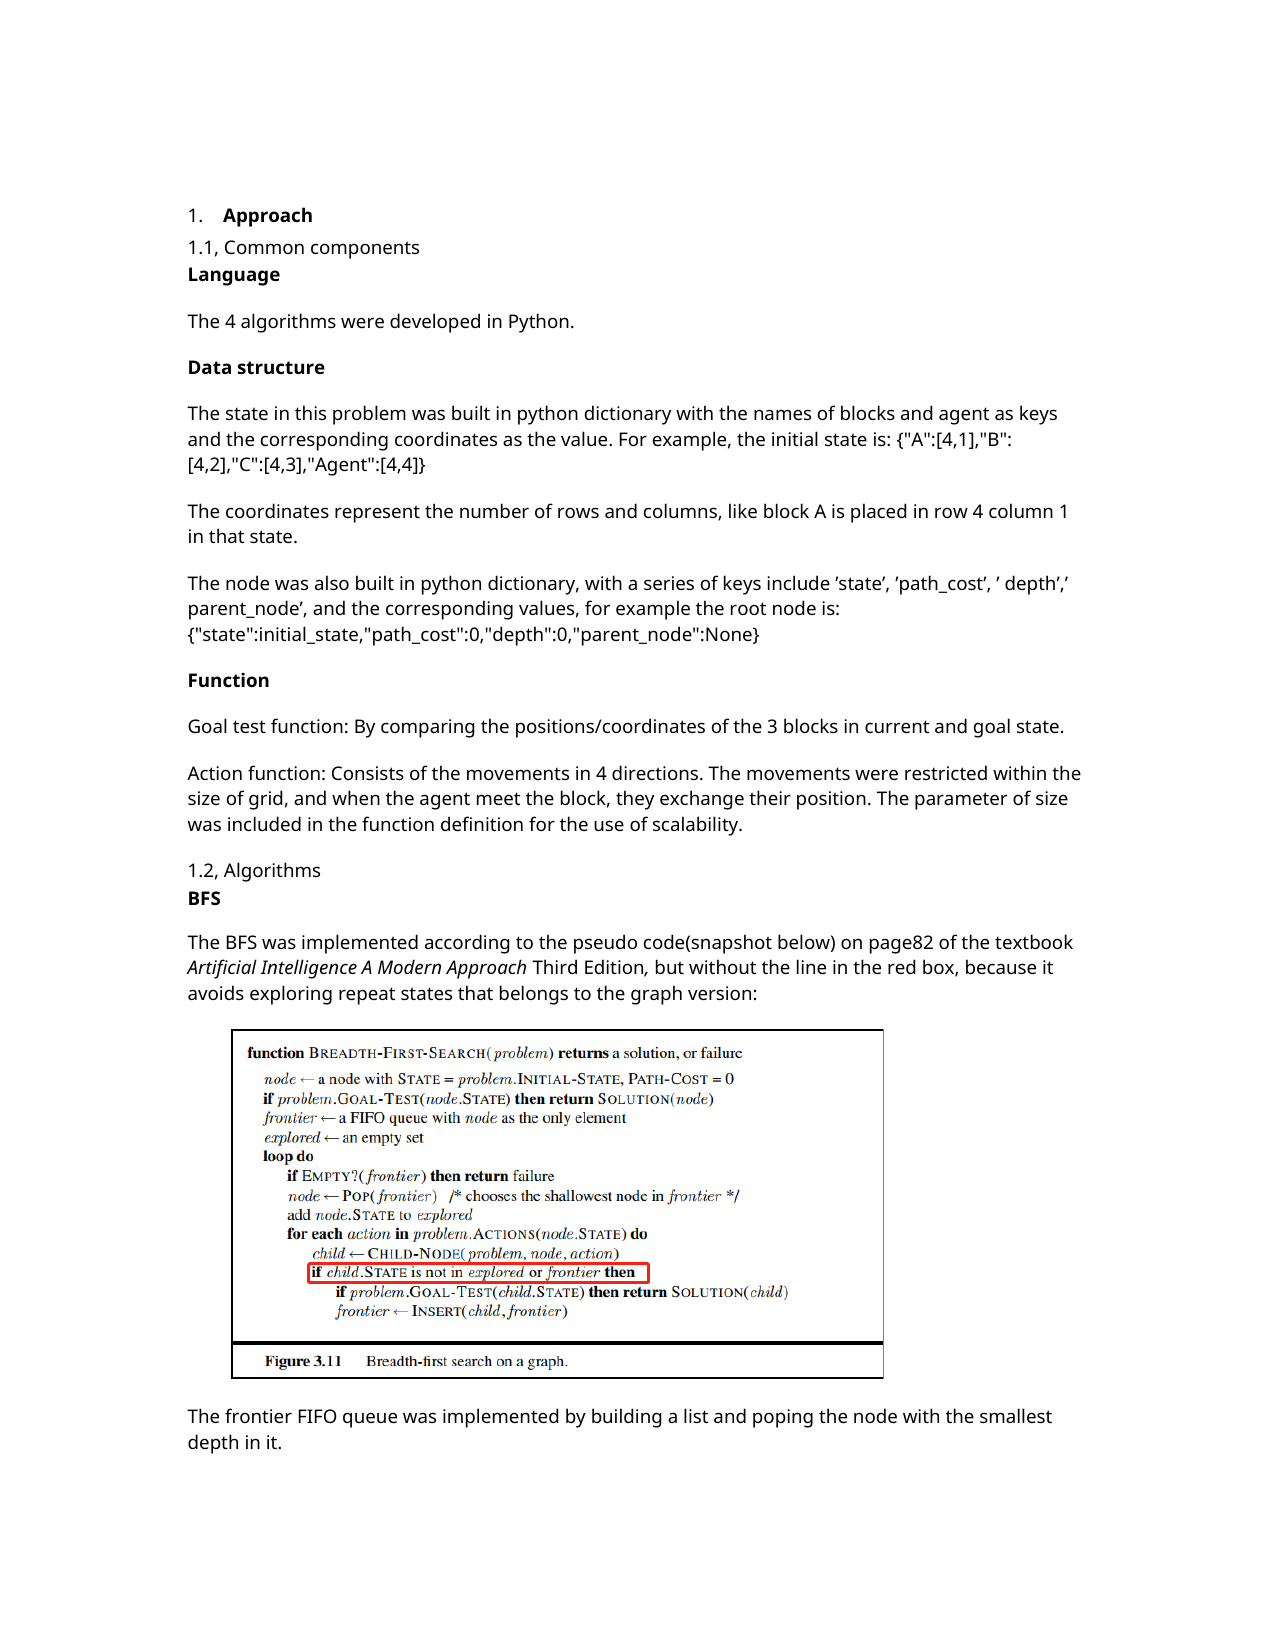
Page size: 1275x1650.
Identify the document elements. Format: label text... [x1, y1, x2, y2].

text The BFS was implemented according to the pseudo code(snapshot below) on page82 of the textbook Artificial Intelligence A Modern Approach Third Edition, but without the line in the red box, because it avoids exploring repeat states that belongs to the graph version: [187, 929, 1087, 1006]
text Goal test function: By comparing the positions/coordinates of the 3 blocks in current and goal state. [187, 714, 1087, 739]
text BFS [187, 885, 1087, 911]
text The coordinates represent the number of rows and columns, like block A is placed in row 4 column 1 in that state. [187, 498, 1087, 549]
text Language [187, 262, 1087, 287]
text The frontier FIFO queue was implemented by building a list and poping the node with the smallest depth in it. [187, 1404, 1087, 1455]
text Action function: Consists of the movements in 4 directions. The movements were restricted within the size of grid, and when the agent meet the block, they exchange their position. The parameter of size was included in the function definition for the use of scalability. [187, 760, 1087, 837]
subtitle 1.2, Algorithms [187, 857, 1087, 883]
text The 4 algorithms were developed in Python. [187, 308, 1087, 333]
subtitle 1. Approach [187, 202, 1087, 228]
text Data structure [187, 354, 1087, 380]
picture [225, 1026, 892, 1383]
text Function [187, 667, 1087, 693]
subtitle 1.1, Common components [187, 234, 1087, 260]
text The state in this problem was built in python dictionary with the names of blocks and agent as keys and the corresponding coordinates as the value. For example, the initial state is: {"A":[4,1],"B":[4,2],"C":[4,3],"Agent":[4,4]} [187, 401, 1087, 477]
text The node was also built in python dictionary, with a series of keys include ’state’, ’path_cost’, ’ depth’,’ parent_node’, and the corresponding values, for example the root node is: {"state":initial_state,"path_cost":0,"depth":0,"parent_node":None} [187, 570, 1087, 647]
